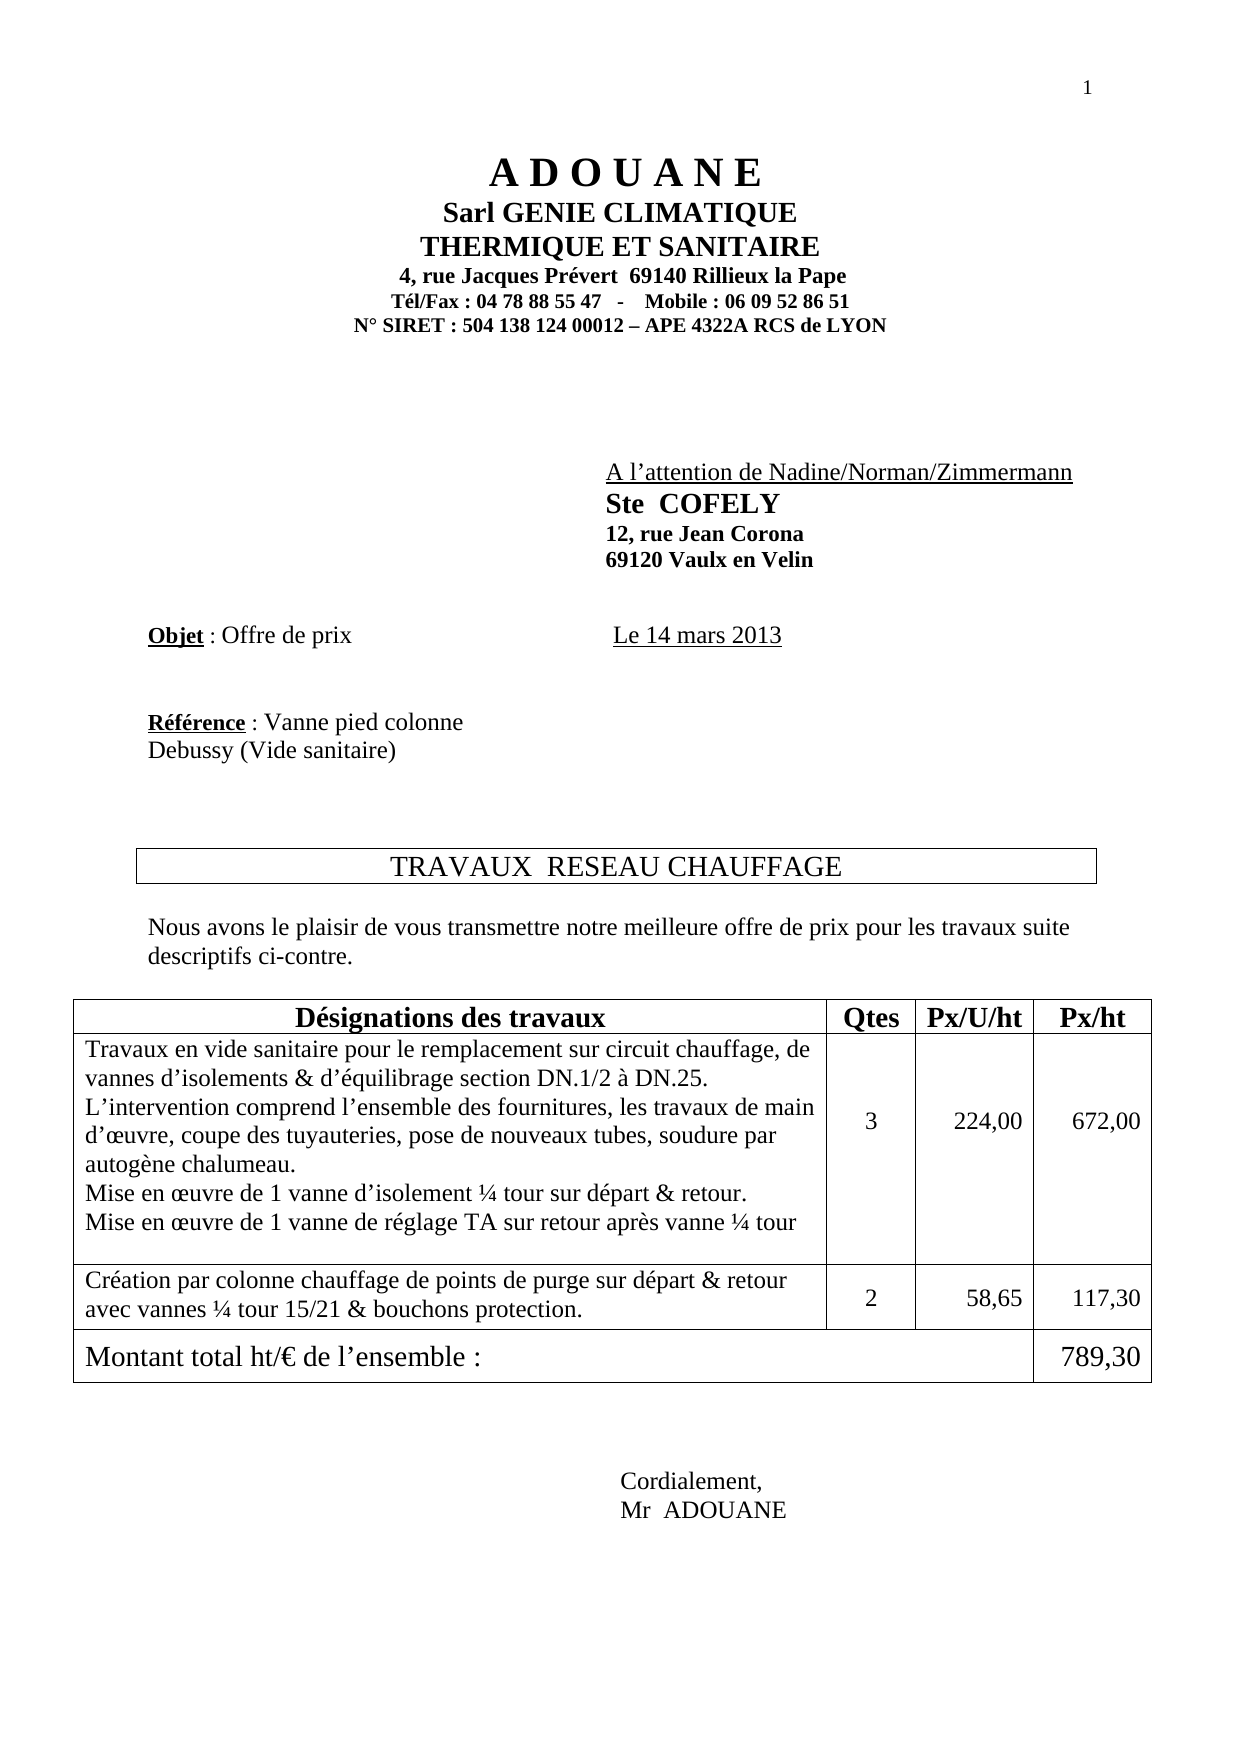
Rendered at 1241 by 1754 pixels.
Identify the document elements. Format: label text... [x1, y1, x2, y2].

table_header TRAVAUX RESEAU CHAUFFAGE [137, 849, 1096, 883]
text Objet : Offre de prix Le 14 mars 2013 [148, 621, 1093, 649]
table_cell 672,00 [1034, 1034, 1151, 1264]
text 4, rue Jacques Prévert 69140 Rillieux la Pape [148, 263, 1093, 289]
subtitle N° SIRET : 504 138 124 00012 – APE 4322A RCS de LYON [148, 313, 1093, 337]
table_header Px/U/ht [916, 1000, 1033, 1033]
table_cell Travaux en vide sanitaire pour le remplacement sur circuit chauffage, de vannes d’isolements & d’équilibrage section DN.1/2 à DN.25. L’intervention comprend l’ensemble des fournitures, les travaux de main d’œuvre, coupe des tuyauteries, pose de nouveaux tubes, soudure par autogène chalumeau. Mise en œuvre de 1 vanne d’isolement ¼ tour sur départ & retour. Mise en œuvre de 1 vanne de réglage TA sur retour après vanne ¼ tour [74, 1034, 826, 1264]
text 12, rue Jean Corona [148, 520, 1093, 546]
table_cell Création par colonne chauffage de points de purge sur départ & retour avec vannes ¼ tour 15/21 & bouchons protection. [74, 1265, 826, 1329]
text Référence : Vanne pied colonne [148, 707, 1093, 736]
text Cordialement, [148, 1466, 1093, 1495]
subtitle THERMIQUE ET SANITAIRE [148, 229, 1093, 263]
table_header Px/ht [1034, 1000, 1151, 1033]
subtitle A l’attention de Nadine/Norman/Zimmermann [148, 457, 1093, 486]
text Mr ADOUANE [148, 1495, 1093, 1524]
table_cell 224,00 [916, 1034, 1033, 1264]
text 69120 Vaulx en Velin [148, 546, 1093, 572]
table_cell 117,30 [1034, 1265, 1151, 1329]
text Debussy (Vide sanitaire) [148, 736, 1093, 764]
table_header Désignations des travaux [74, 1000, 826, 1033]
table_cell 2 [827, 1265, 915, 1329]
text Tél/Fax : 04 78 88 55 47 - Mobile : 06 09 52 86 51 [148, 289, 1093, 313]
table_header Qtes [827, 1000, 915, 1033]
title A D O U A N E [148, 148, 1093, 196]
table_cell Montant total ht/€ de l’ensemble : [74, 1330, 1033, 1382]
text Nous avons le plaisir de vous transmettre notre meilleure offre de prix pour les travaux suite descriptifs ci-contre. [148, 912, 1093, 970]
text Sarl GENIE CLIMATIQUE [148, 196, 1093, 229]
table_cell 58,65 [916, 1265, 1033, 1329]
table_cell 789,30 [1034, 1330, 1151, 1382]
subtitle Ste COFELY [148, 486, 1093, 520]
table_cell 3 [827, 1034, 915, 1264]
